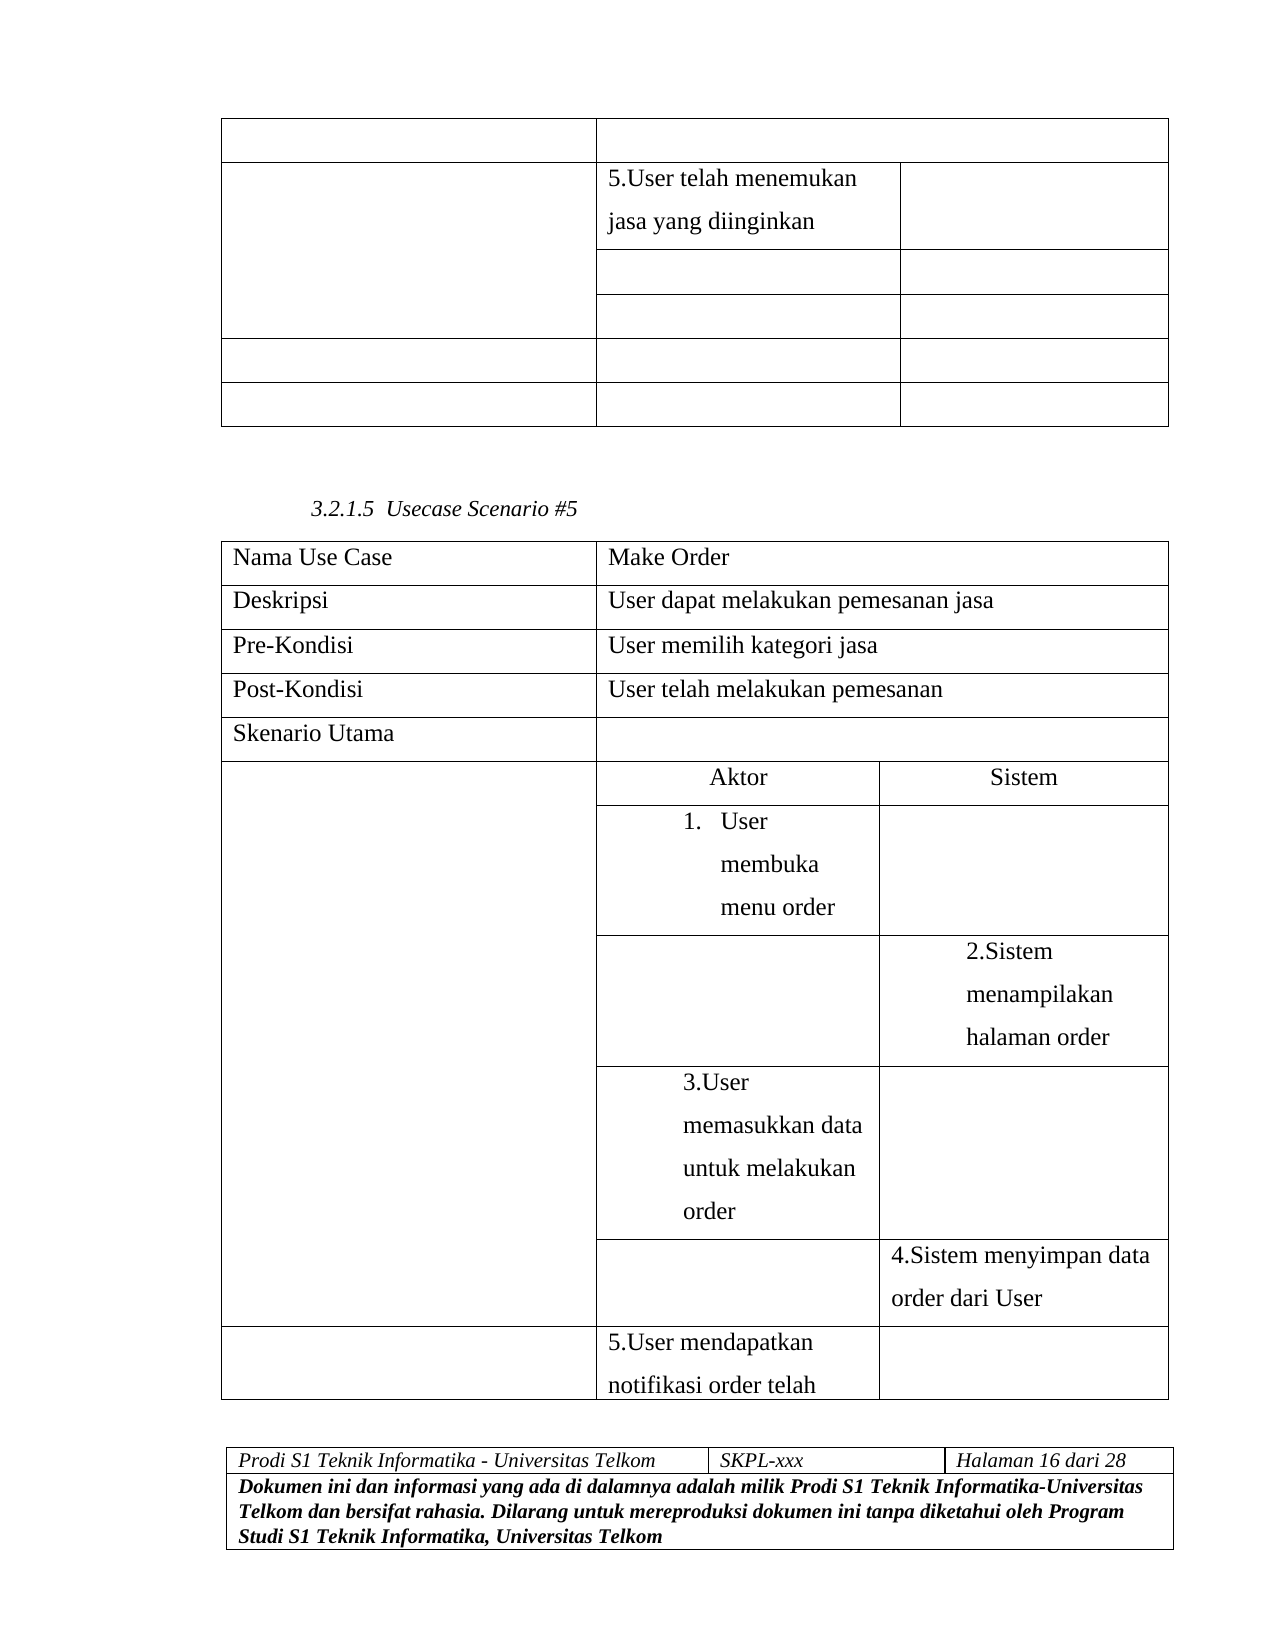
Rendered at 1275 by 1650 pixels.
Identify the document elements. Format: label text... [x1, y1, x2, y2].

table_cell [597, 936, 879, 1066]
table_cell 2.Sistem menampilakan halaman order [880, 936, 1168, 1066]
table_cell [597, 250, 900, 293]
table_cell [222, 383, 596, 426]
table_cell Deskripsi [222, 586, 596, 629]
table_cell User dapat melakukan pemesanan jasa [597, 586, 1168, 629]
table_cell Aktor [597, 762, 879, 805]
subtitle 3.2.1.5 Usecase Scenario #5 [236, 495, 1157, 521]
table_cell [901, 339, 1168, 382]
table_cell Pre-Kondisi [222, 630, 596, 673]
table_header Nama Use Case [222, 542, 596, 584]
table_cell [880, 806, 1168, 935]
table_cell User membuka menu order [597, 806, 879, 935]
table_cell [597, 718, 1168, 761]
table_cell [880, 1327, 1168, 1399]
table_cell [597, 383, 900, 426]
table_cell [597, 295, 900, 337]
table_cell Sistem [880, 762, 1168, 805]
table_cell Skenario Utama [222, 718, 596, 761]
table_cell [222, 762, 596, 1326]
table_cell [222, 339, 596, 382]
table_header Make Order [597, 542, 1168, 584]
table_cell [880, 1067, 1168, 1239]
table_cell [597, 1327, 879, 1399]
table_cell 3.User memasukkan data untuk melakukan order [597, 1067, 879, 1239]
table_cell 4.Sistem menyimpan data order dari User [880, 1240, 1168, 1326]
table_cell [222, 163, 596, 337]
table_cell [597, 119, 1168, 162]
table_cell User telah melakukan pemesanan [597, 674, 1168, 717]
table_cell [597, 339, 900, 382]
table_cell [597, 1240, 879, 1326]
table_cell User memilih kategori jasa [597, 630, 1168, 673]
table_cell [901, 250, 1168, 293]
table_cell [901, 163, 1168, 249]
table_cell [901, 295, 1168, 337]
table_cell [222, 1327, 596, 1399]
table_cell [222, 119, 596, 162]
table_cell [901, 383, 1168, 426]
table_cell Post-Kondisi [222, 674, 596, 717]
table_cell 5.User telah menemukan jasa yang diinginkan [597, 163, 900, 249]
